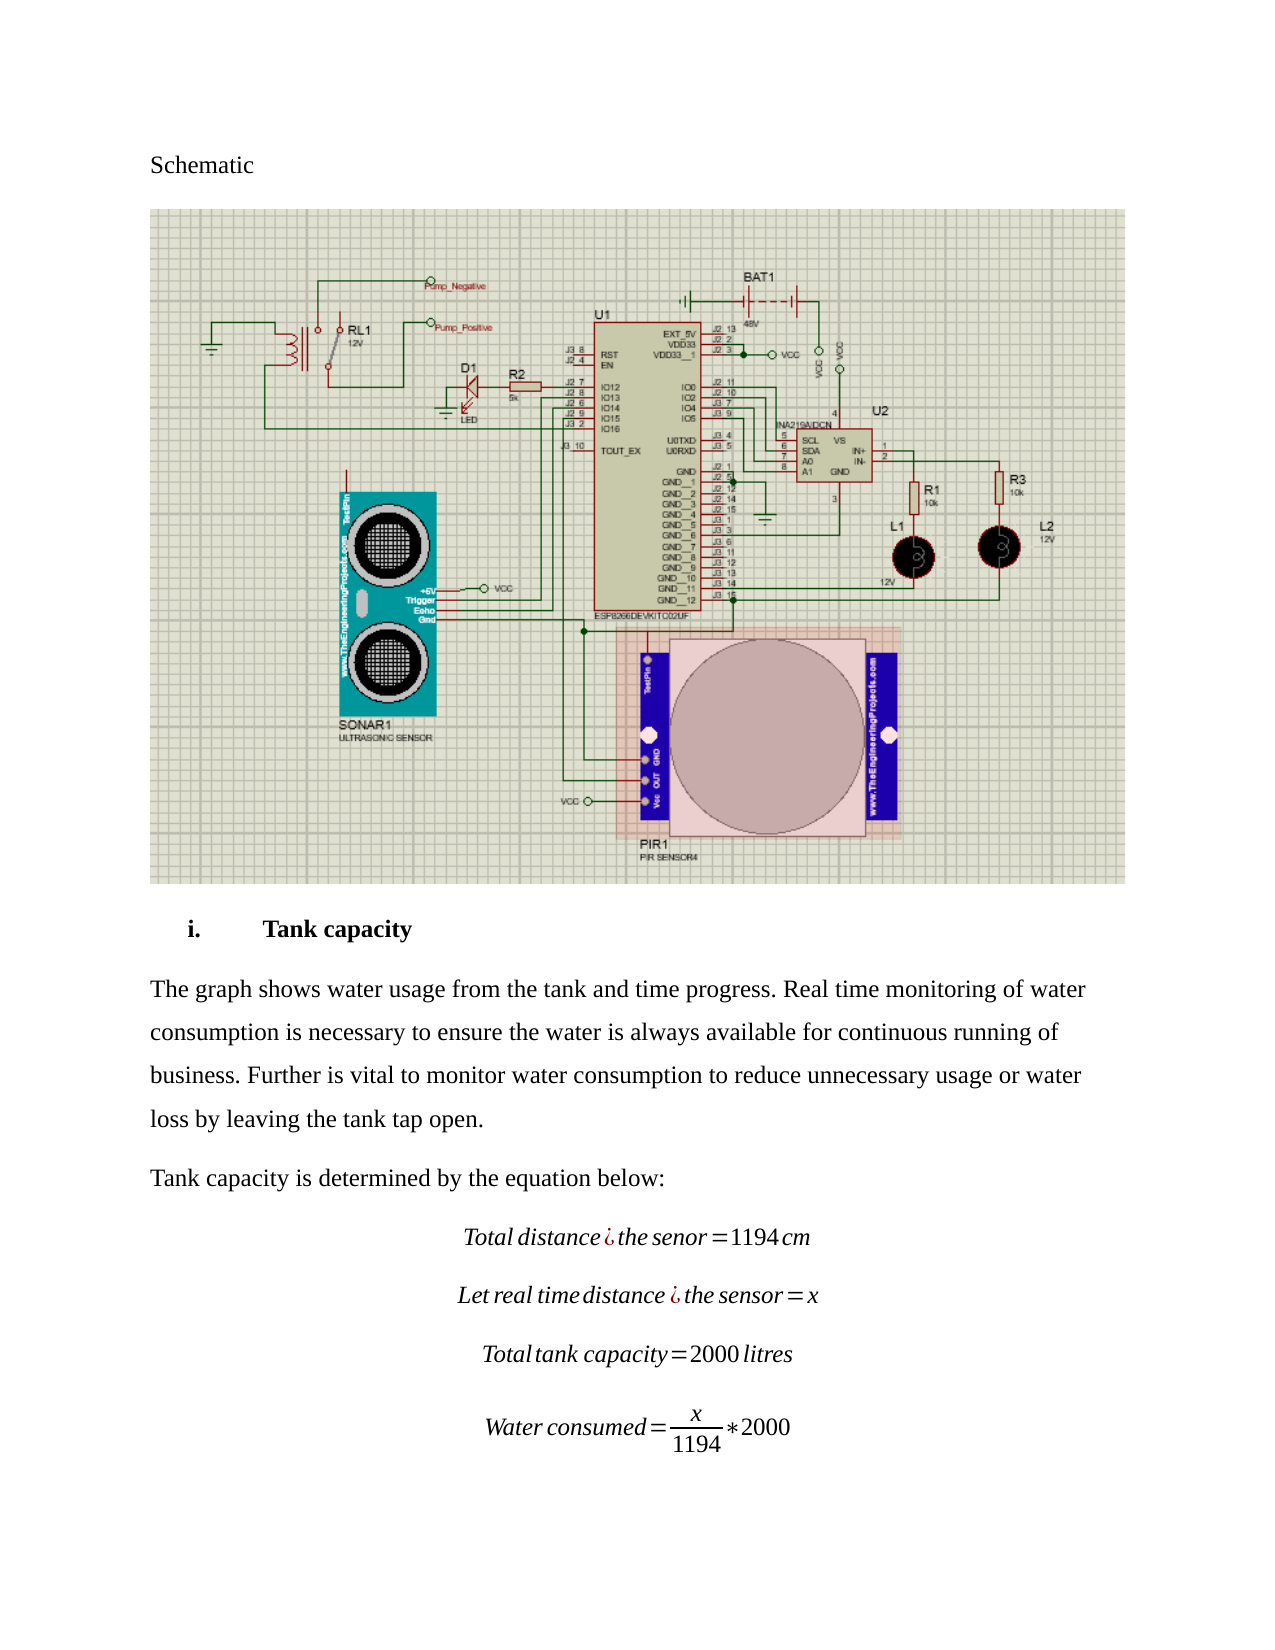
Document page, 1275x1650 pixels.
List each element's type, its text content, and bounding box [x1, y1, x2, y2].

text The graph shows water usage from the tank and time progress. Real time monitoring of water consumption is necessary to ensure the water is always available for continuous running of business. Further is vital to monitor water consumption to reduce unnecessary usage or water loss by leaving the tank tap open. [150, 974, 1125, 1132]
picture [150, 209, 1125, 884]
text Tank capacity is determined by the equation below: [150, 1163, 1125, 1192]
text Schematic [150, 150, 1125, 179]
list Tank capacity [187, 914, 1125, 943]
